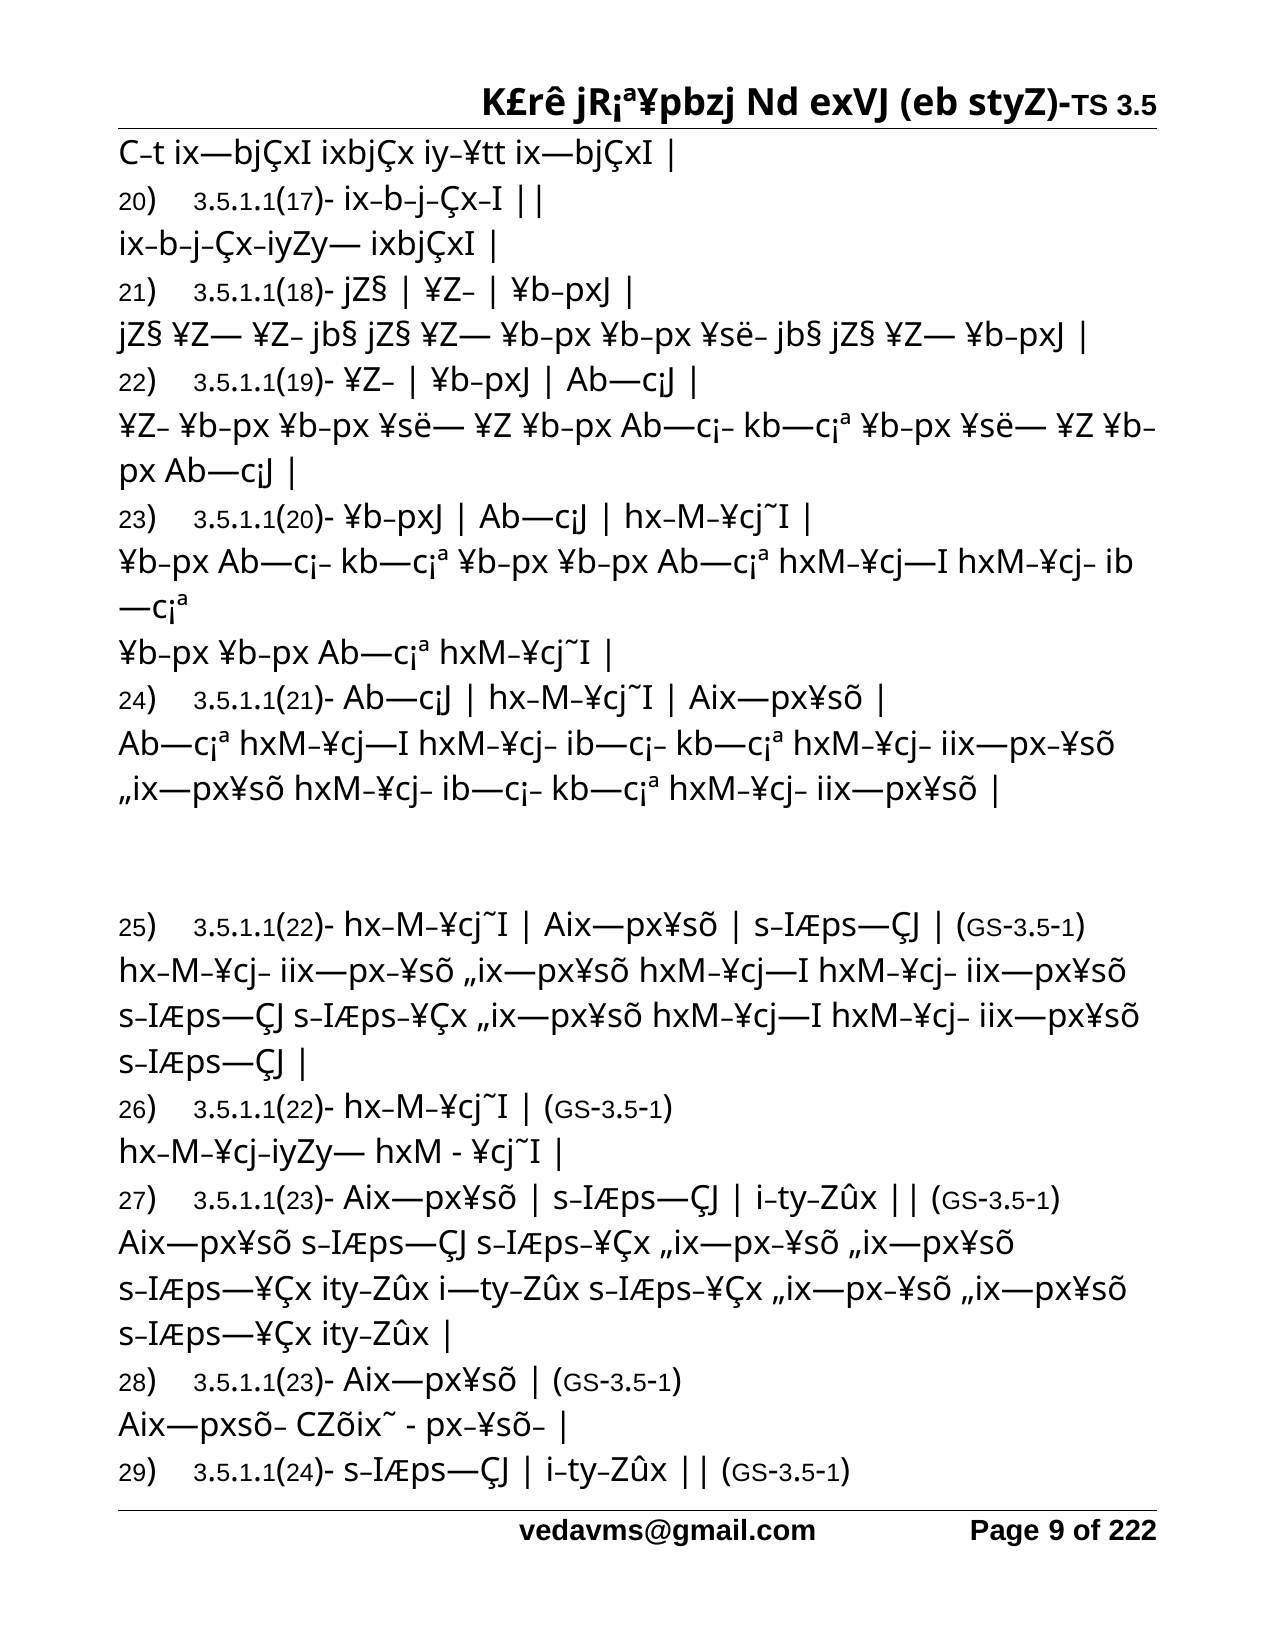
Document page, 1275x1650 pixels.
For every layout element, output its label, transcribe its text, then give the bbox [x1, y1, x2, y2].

text ¥b–px Ab—c¡– kb—c¡ª ¥b–px ¥b–px Ab—c¡ª hxM–¥cj—I hxM–¥cj– ib—c¡ª [118, 538, 1157, 629]
text hx–M–¥cj– iix—px–¥sõ „ix—px¥sõ hxM–¥cj—I hxM–¥cj– iix—px¥sõ [118, 947, 1157, 992]
text 25) 3.5.1.1(22)- hx–M–¥cj˜I | Aix—px¥sõ | s–IÆps—ÇJ | (GS-3.5-1) [118, 901, 1157, 947]
text 20) 3.5.1.1(17)- ix–b–j–Çx–I || [118, 174, 1157, 220]
text ¥b–px ¥b–px Ab—c¡ª hxM–¥cj˜I | [118, 629, 1157, 674]
text C–t ix—bjÇxI ixbjÇx iy–¥tt ix—bjÇxI | [118, 129, 1157, 174]
text 23) 3.5.1.1(20)- ¥b–pxJ | Ab—c¡J | hx–M–¥cj˜I | [118, 492, 1157, 538]
text s–IÆps—ÇJ s–IÆps–¥Çx „ix—px¥sõ hxM–¥cj—I hxM–¥cj– iix—px¥sõ [118, 992, 1157, 1037]
text Aix—px¥sõ s–IÆps—ÇJ s–IÆps–¥Çx „ix—px–¥sõ „ix—px¥sõ [118, 1219, 1157, 1264]
text 26) 3.5.1.1(22)- hx–M–¥cj˜I | (GS-3.5-1) [118, 1083, 1157, 1128]
text hx–M–¥cj–iyZy— hxM - ¥cj˜I | [118, 1128, 1157, 1174]
text 24) 3.5.1.1(21)- Ab—c¡J | hx–M–¥cj˜I | Aix—px¥sõ | [118, 674, 1157, 719]
text 27) 3.5.1.1(23)- Aix—px¥sõ | s–IÆps—ÇJ | i–ty–Zûx || (GS-3.5-1) [118, 1174, 1157, 1219]
text ¥Z– ¥b–px ¥b–px ¥së— ¥Z ¥b–px Ab—c¡– kb—c¡ª ¥b–px ¥së— ¥Z ¥b–px Ab—c¡J | [118, 402, 1167, 492]
text jZ§ ¥Z— ¥Z– jb§ jZ§ ¥Z— ¥b–px ¥b–px ¥së– jb§ jZ§ ¥Z— ¥b–pxJ | [118, 311, 1157, 356]
text 29) 3.5.1.1(24)- s–IÆps—ÇJ | i–ty–Zûx || (GS-3.5-1) [118, 1446, 1157, 1492]
text s–IÆps—¥Çx ity–Zûx | [118, 1310, 1157, 1355]
text 28) 3.5.1.1(23)- Aix—px¥sõ | (GS-3.5-1) [118, 1355, 1157, 1401]
text s–IÆps—¥Çx ity–Zûx i—ty–Zûx s–IÆps–¥Çx „ix—px–¥sõ „ix—px¥sõ [118, 1264, 1157, 1310]
text „ix—px¥sõ hxM–¥cj– ib—c¡– kb—c¡ª hxM–¥cj– iix—px¥sõ | [118, 765, 1157, 810]
text 22) 3.5.1.1(19)- ¥Z– | ¥b–pxJ | Ab—c¡J | [118, 356, 1157, 402]
text s–IÆps—ÇJ | [118, 1037, 1157, 1083]
text Ab—c¡ª hxM–¥cj—I hxM–¥cj– ib—c¡– kb—c¡ª hxM–¥cj– iix—px–¥sõ [118, 719, 1157, 765]
text Aix—pxsõ– CZõix˜ - px–¥sõ– | [118, 1401, 1157, 1446]
text 21) 3.5.1.1(18)- jZ§ | ¥Z– | ¥b–pxJ | [118, 265, 1157, 311]
text ix–b–j–Çx–iyZy— ixbjÇxI | [118, 220, 1157, 265]
